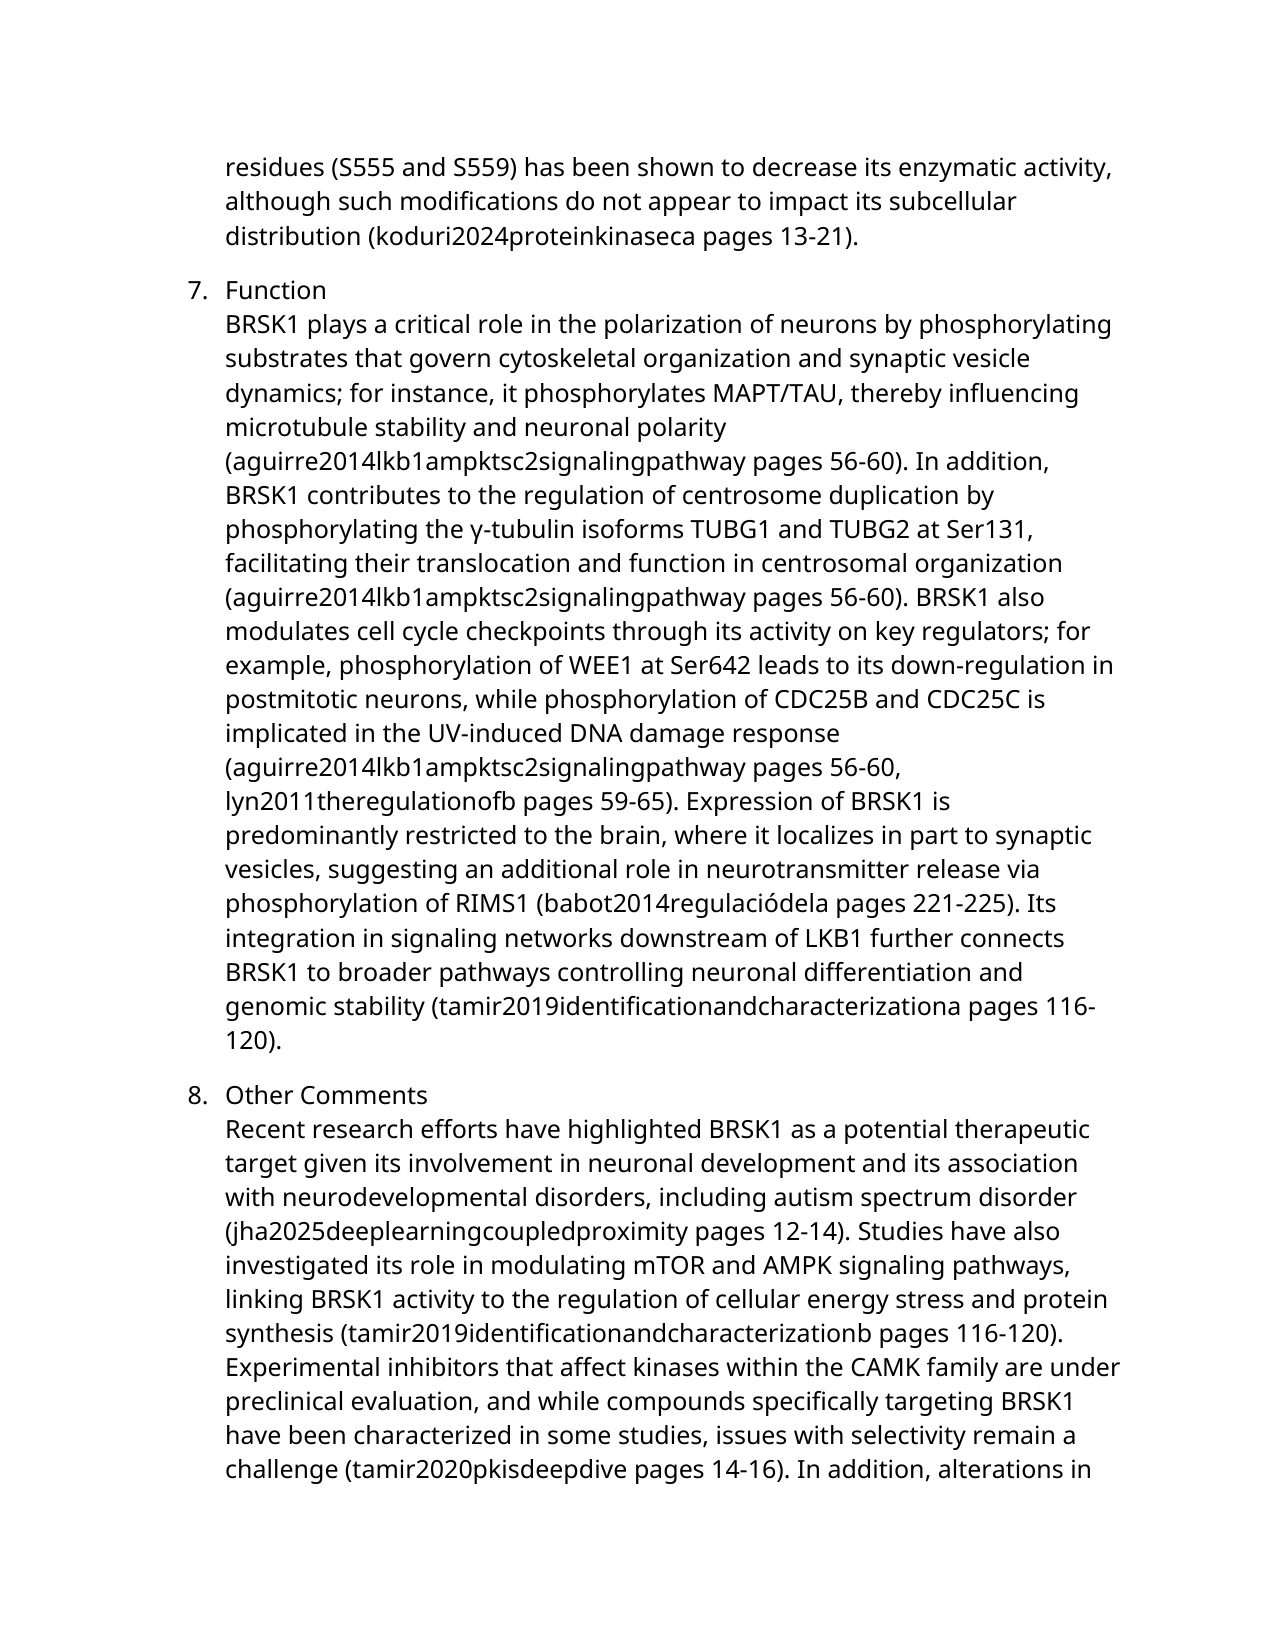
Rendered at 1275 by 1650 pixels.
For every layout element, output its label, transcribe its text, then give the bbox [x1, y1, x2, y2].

list Function BRSK1 plays a critical role in the polarization of neurons by phosphorylating substrates that govern cytoskeletal organization and synaptic vesicle dynamics; for instance, it phosphorylates MAPT/TAU, thereby influencing microtubule stability and neuronal polarity (aguirre2014lkb1ampktsc2signalingpathway pages 56-60). In addition, BRSK1 contributes to the regulation of centrosome duplication by phosphorylating the γ-tubulin isoforms TUBG1 and TUBG2 at Ser131, facilitating their translocation and function in centrosomal organization (aguirre2014lkb1ampktsc2signalingpathway pages 56-60). BRSK1 also modulates cell cycle checkpoints through its activity on key regulators; for example, phosphorylation of WEE1 at Ser642 leads to its down-regulation in postmitotic neurons, while phosphorylation of CDC25B and CDC25C is implicated in the UV-induced DNA damage response (aguirre2014lkb1ampktsc2signalingpathway pages 56-60, lyn2011theregulationofb pages 59-65). Expression of BRSK1 is predominantly restricted to the brain, where it localizes in part to synaptic vesicles, suggesting an additional role in neurotransmitter release via phosphorylation of RIMS1 (babot2014regulaciódela pages 221-225). Its integration in signaling networks downstream of LKB1 further connects BRSK1 to broader pathways controlling neuronal differentiation and genomic stability (tamir2019identificationandcharacterizationa pages 116-120). [187, 273, 1125, 1056]
